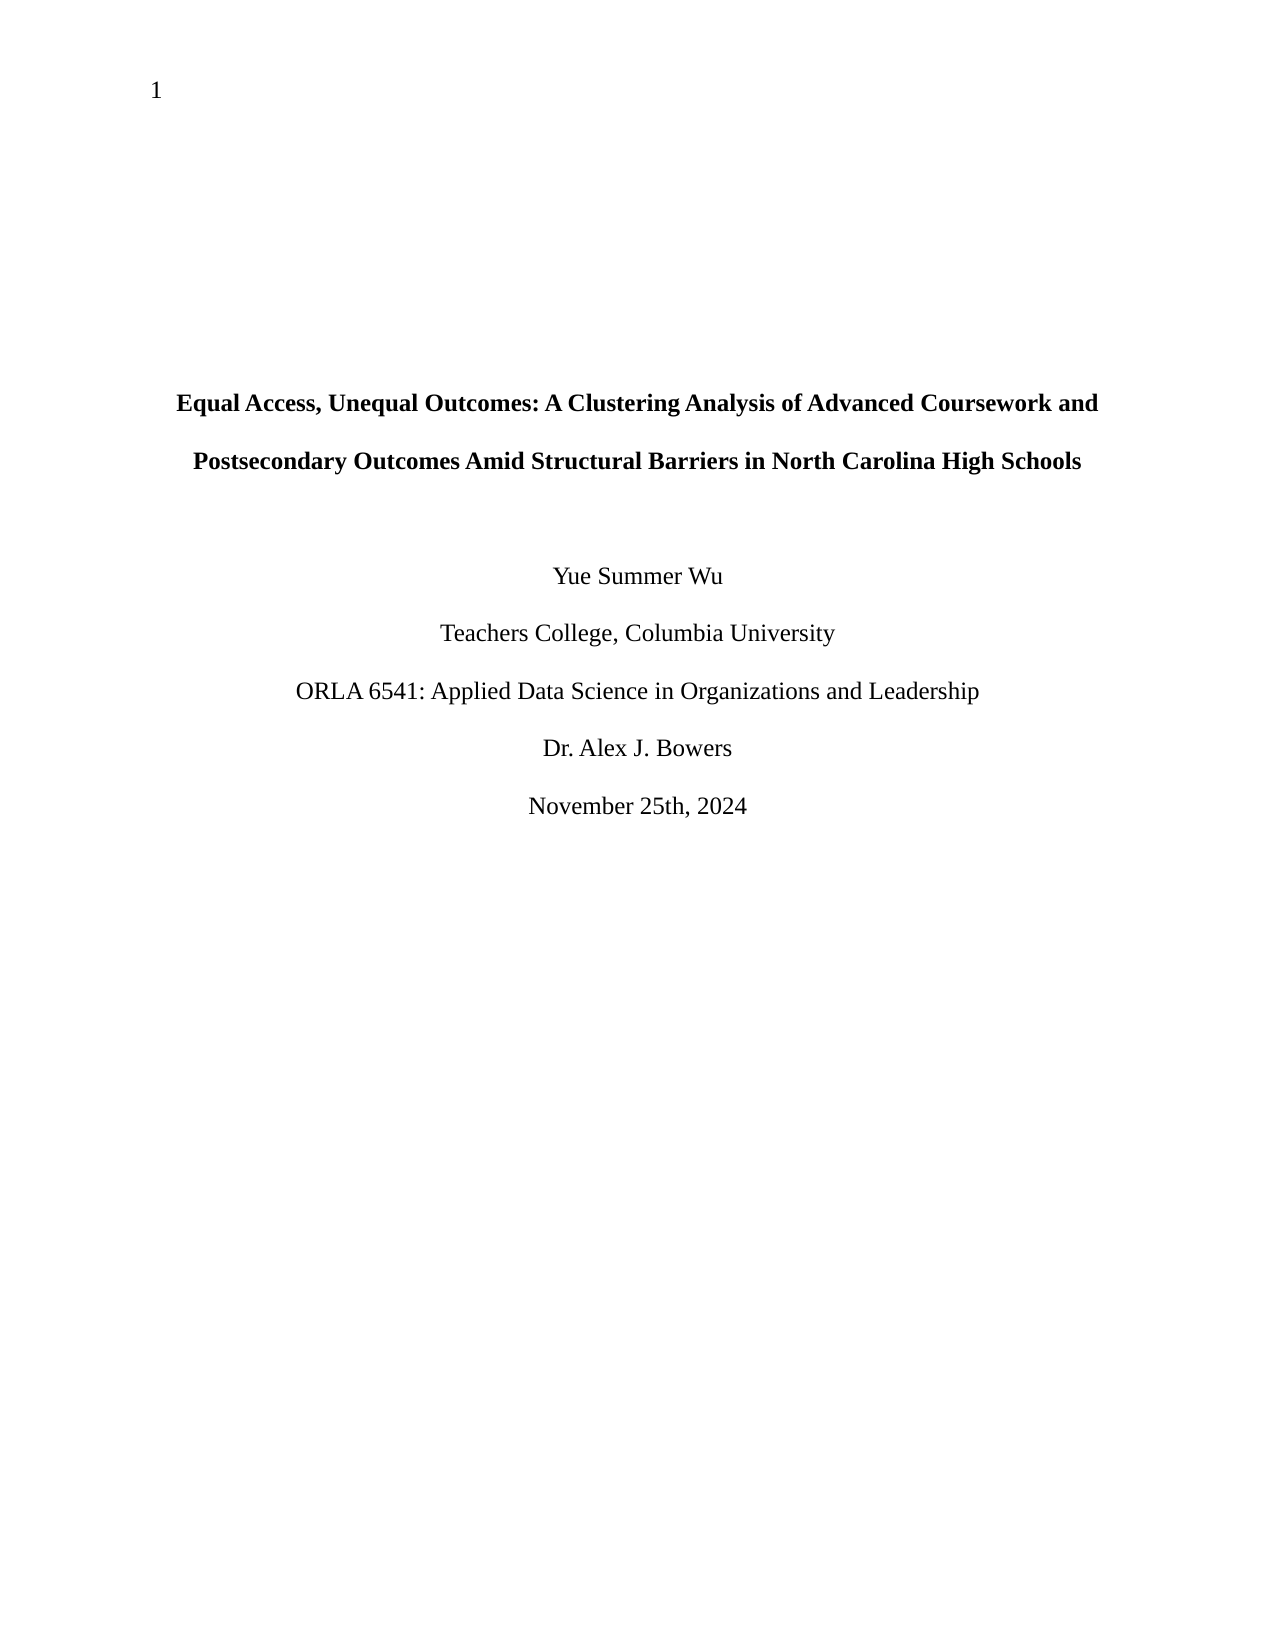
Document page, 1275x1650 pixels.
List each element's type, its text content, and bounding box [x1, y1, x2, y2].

text Equal Access, Unequal Outcomes: A Clustering Analysis of Advanced Coursework and Postsecondary Outcomes Amid Structural Barriers in North Carolina High Schools [150, 388, 1125, 474]
text Dr. Alex J. Bowers [150, 733, 1125, 762]
text November 25th, 2024 [150, 791, 1125, 819]
text ORLA 6541: Applied Data Science in Organizations and Leadership [150, 676, 1125, 704]
text Yue Summer Wu [150, 561, 1125, 589]
text Teachers College, Columbia University [150, 618, 1125, 647]
